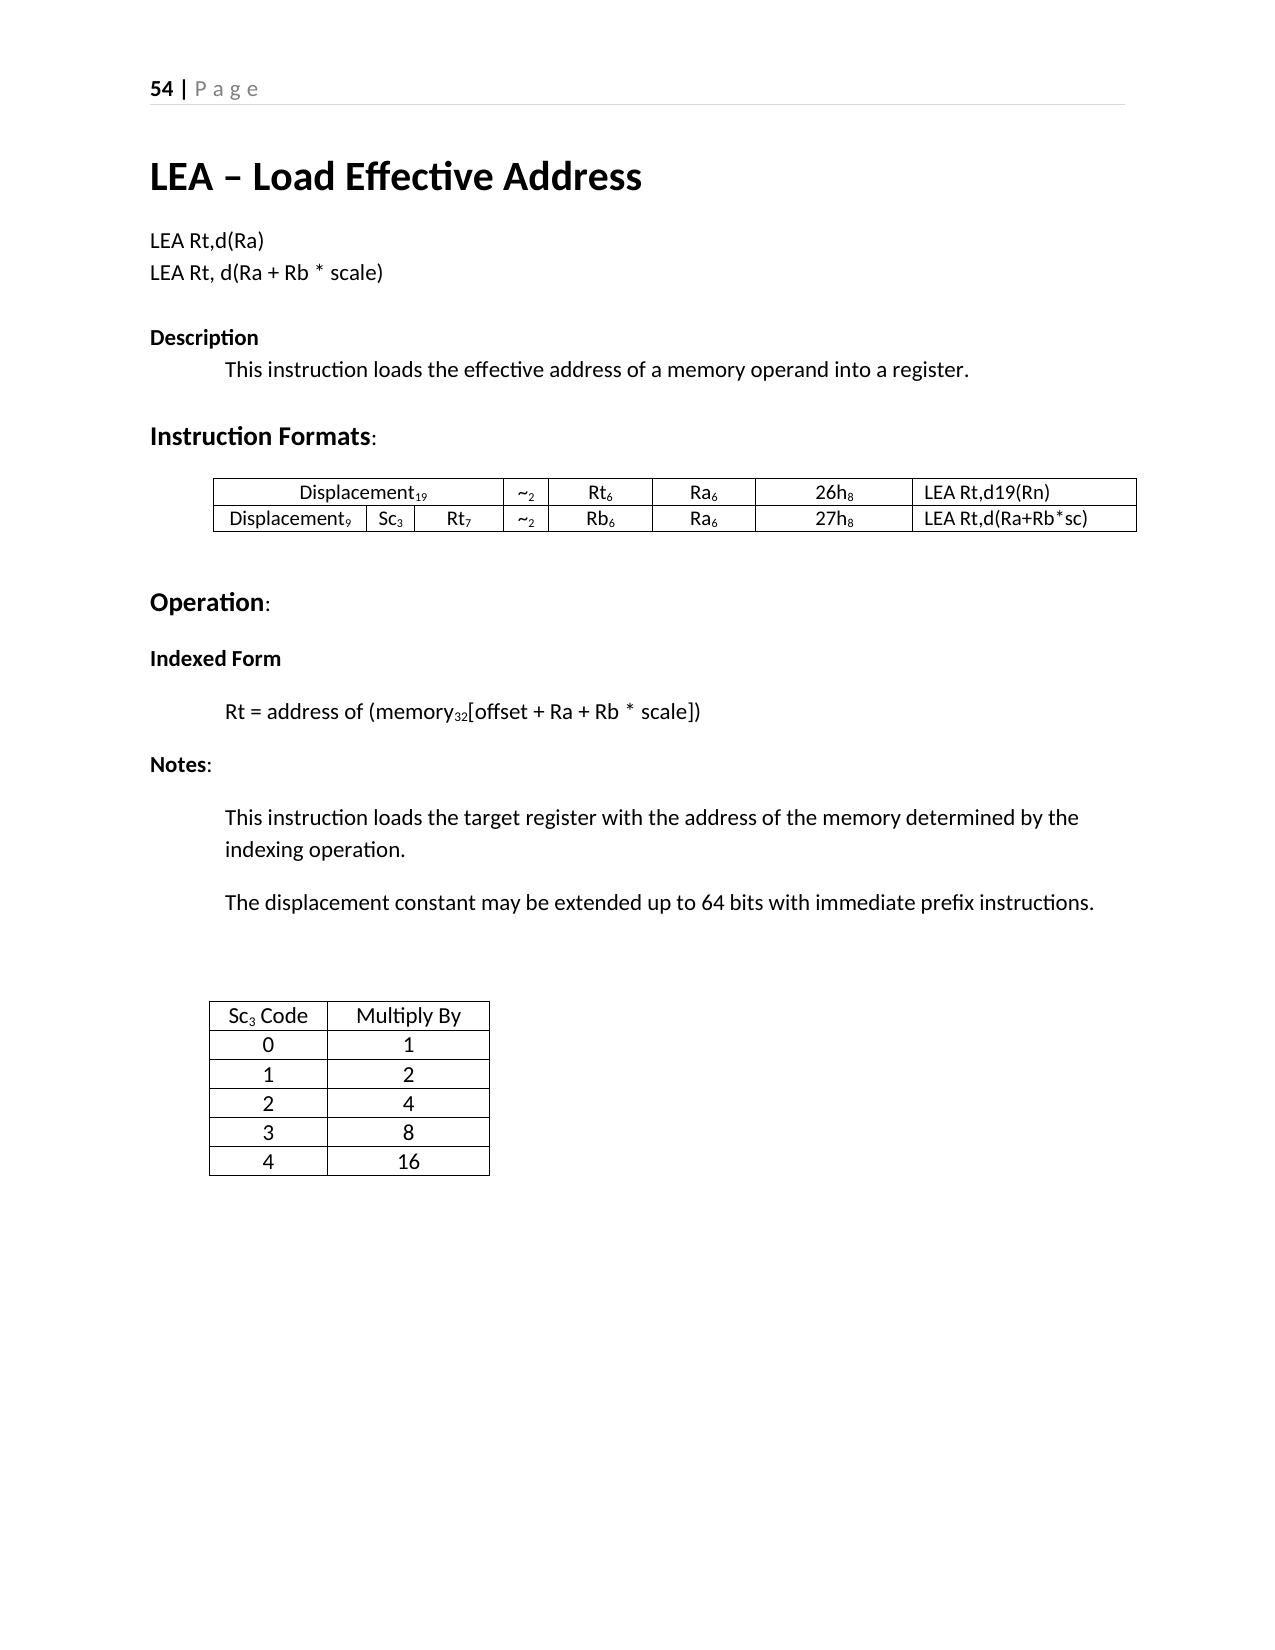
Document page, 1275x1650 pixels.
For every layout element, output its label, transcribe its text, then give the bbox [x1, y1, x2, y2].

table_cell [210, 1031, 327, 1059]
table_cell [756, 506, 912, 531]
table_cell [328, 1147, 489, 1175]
table_header Rt6 [549, 479, 652, 504]
text This instruction loads the target register with the address of the memory determined by the indexing operation. [225, 803, 1125, 863]
table_cell Displacement9 [214, 506, 366, 531]
text Indexed Form [150, 644, 1125, 672]
text The displacement constant may be extended up to 64 bits with immediate prefix instructions. [225, 888, 1125, 916]
text LEA Rt,d(Ra) [150, 226, 1125, 254]
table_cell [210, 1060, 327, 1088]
table_header LEA Rt,d19(Rn) [913, 479, 1136, 504]
text Rt = address of (memory32[offset + Ra + Rb * scale]) [225, 697, 1125, 725]
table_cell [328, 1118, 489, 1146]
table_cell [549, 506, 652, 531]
table_header ~2 [504, 479, 548, 504]
subtitle LEA – Load Effective Address [150, 150, 1125, 201]
text Notes: [150, 750, 1125, 778]
text Instruction Formats: [150, 419, 1125, 452]
text This instruction loads the effective address of a memory operand into a register. [225, 355, 1125, 383]
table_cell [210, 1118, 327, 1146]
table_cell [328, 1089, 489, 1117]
text LEA Rt, d(Ra + Rb * scale) [150, 258, 1125, 286]
table_header 26h8 [756, 479, 912, 504]
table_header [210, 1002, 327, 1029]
table_cell Sc3 [367, 506, 414, 531]
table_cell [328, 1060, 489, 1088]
table_header Ra6 [653, 479, 755, 504]
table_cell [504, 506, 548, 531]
text Operation: [150, 585, 1125, 618]
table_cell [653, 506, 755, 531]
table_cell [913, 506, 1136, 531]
text Description [150, 323, 1125, 351]
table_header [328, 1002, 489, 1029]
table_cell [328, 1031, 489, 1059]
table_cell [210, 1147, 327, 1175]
table_cell Rt7 [415, 506, 503, 531]
table_header Displacement19 [214, 479, 503, 504]
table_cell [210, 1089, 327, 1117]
